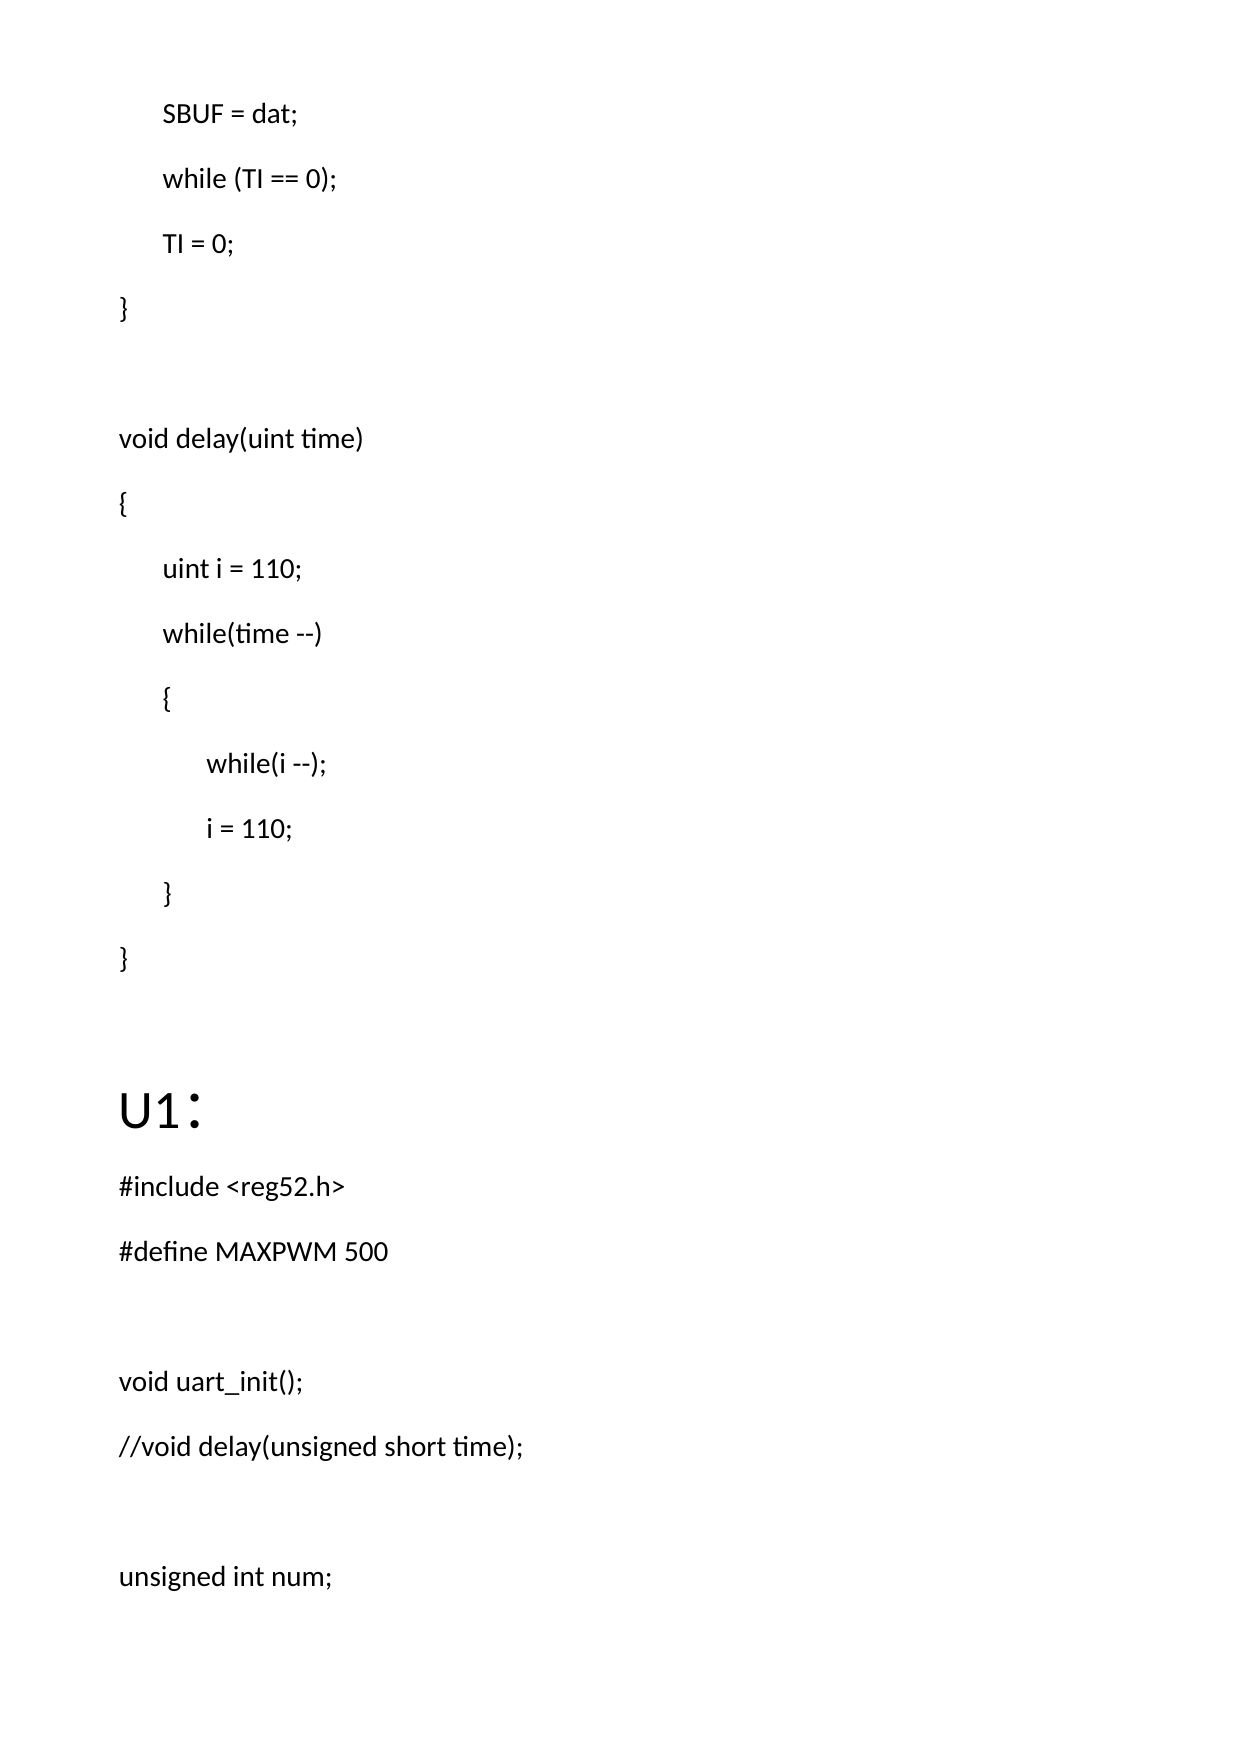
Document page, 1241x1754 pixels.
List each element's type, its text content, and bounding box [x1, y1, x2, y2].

text } [75, 926, 1165, 991]
text #define MAXPWM 500 [75, 1218, 1165, 1283]
text void delay(uint time) [75, 406, 1165, 471]
text uint i = 110; [75, 536, 1165, 601]
text //void delay(unsigned short time); [75, 1413, 1165, 1478]
text { [75, 666, 1165, 731]
text void uart_init(); [75, 1348, 1165, 1413]
text { [75, 471, 1165, 536]
text unsigned int num; [75, 1543, 1165, 1608]
text SBUF = dat; [75, 81, 1165, 146]
text } [75, 861, 1165, 926]
text i = 110; [75, 796, 1165, 861]
text while (TI == 0); [75, 146, 1165, 211]
text while(time --) [75, 601, 1165, 666]
text } [75, 276, 1165, 341]
text U1： [75, 1056, 1165, 1153]
text #include <reg52.h> [75, 1153, 1165, 1218]
text TI = 0; [75, 211, 1165, 276]
text while(i --); [75, 731, 1165, 796]
